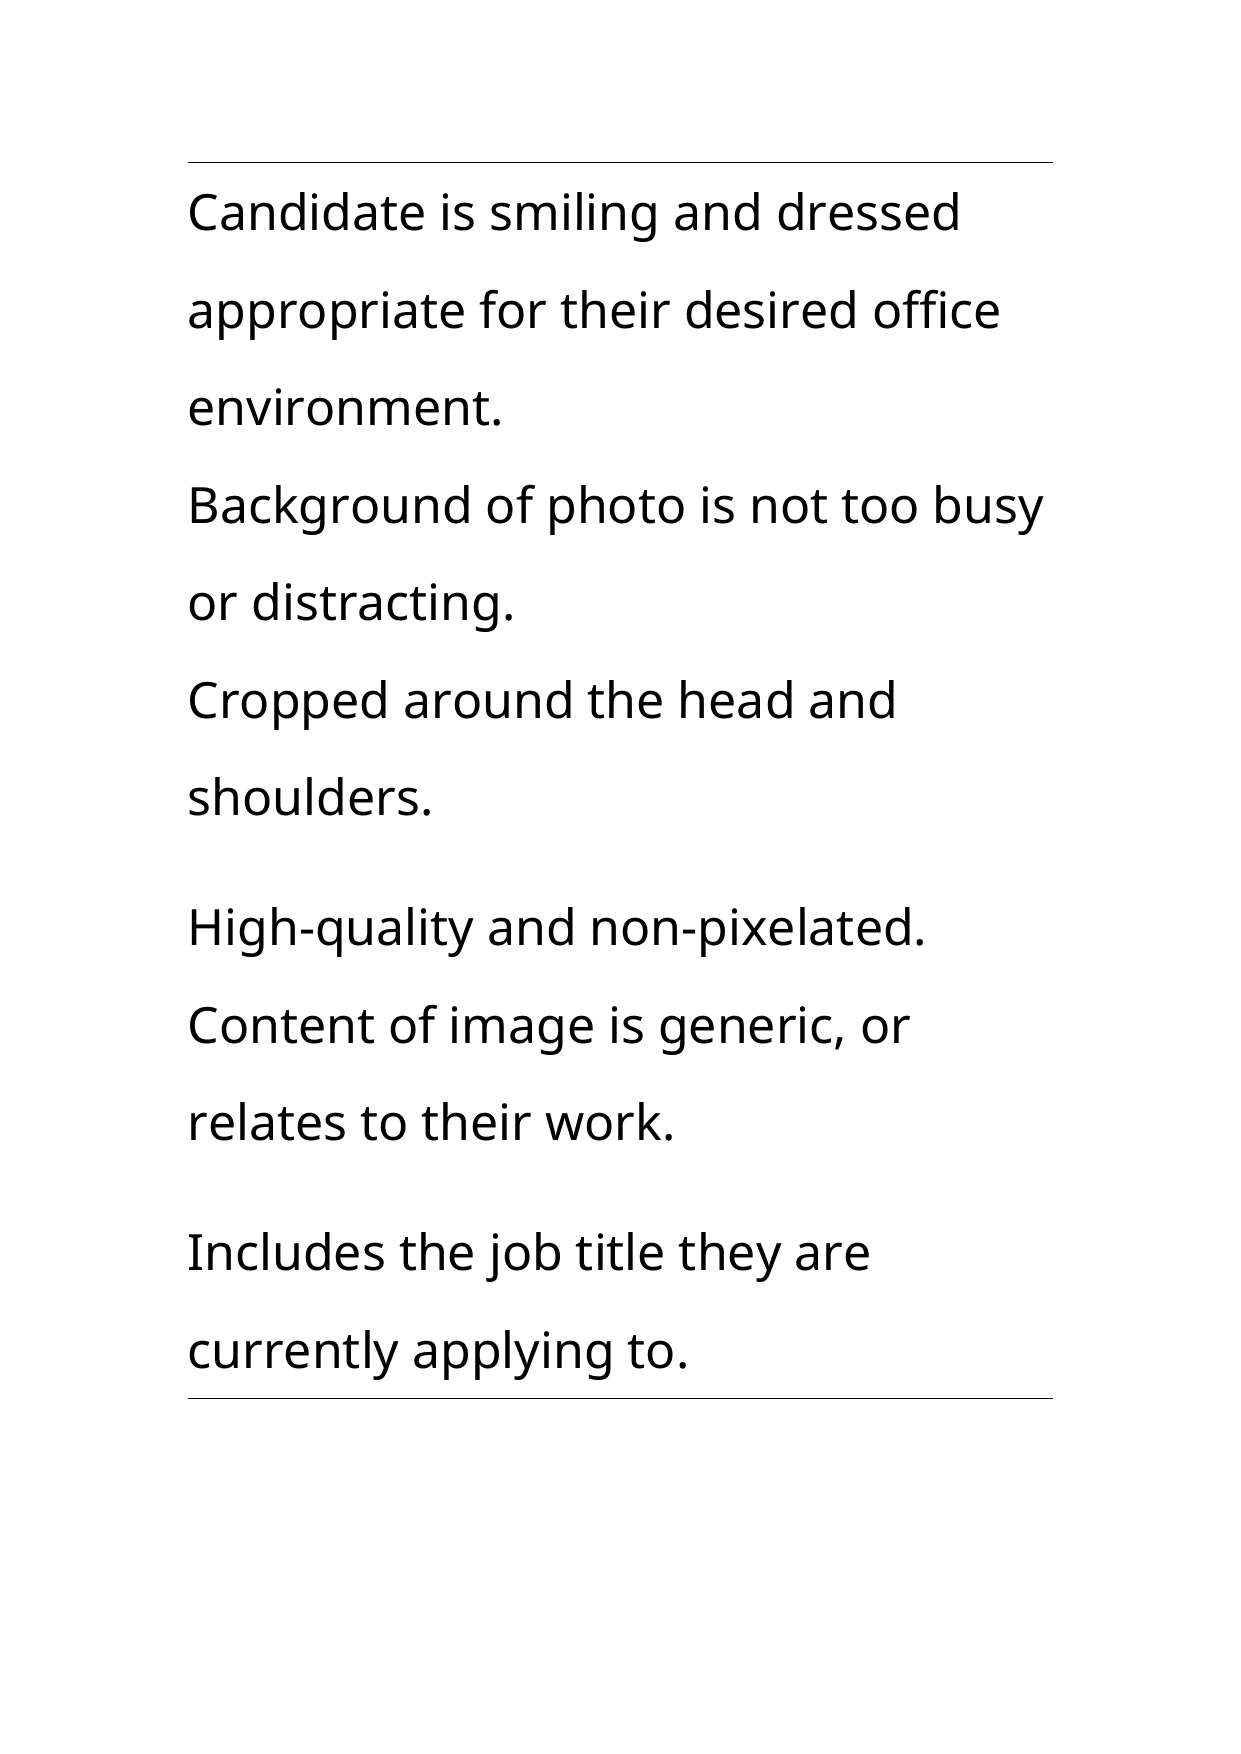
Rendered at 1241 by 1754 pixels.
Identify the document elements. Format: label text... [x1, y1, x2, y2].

text High-quality and non-pixelated. [187, 877, 1053, 975]
text Background of photo is not too busy or distracting. [187, 455, 1053, 650]
text Candidate is smiling and dressed appropriate for their desired office environment. [187, 163, 1053, 455]
text Cropped around the head and shoulders. [187, 650, 1053, 845]
text Content of image is generic, or relates to their work. [187, 975, 1053, 1170]
text Includes the job title they are currently applying to. [187, 1202, 1053, 1398]
